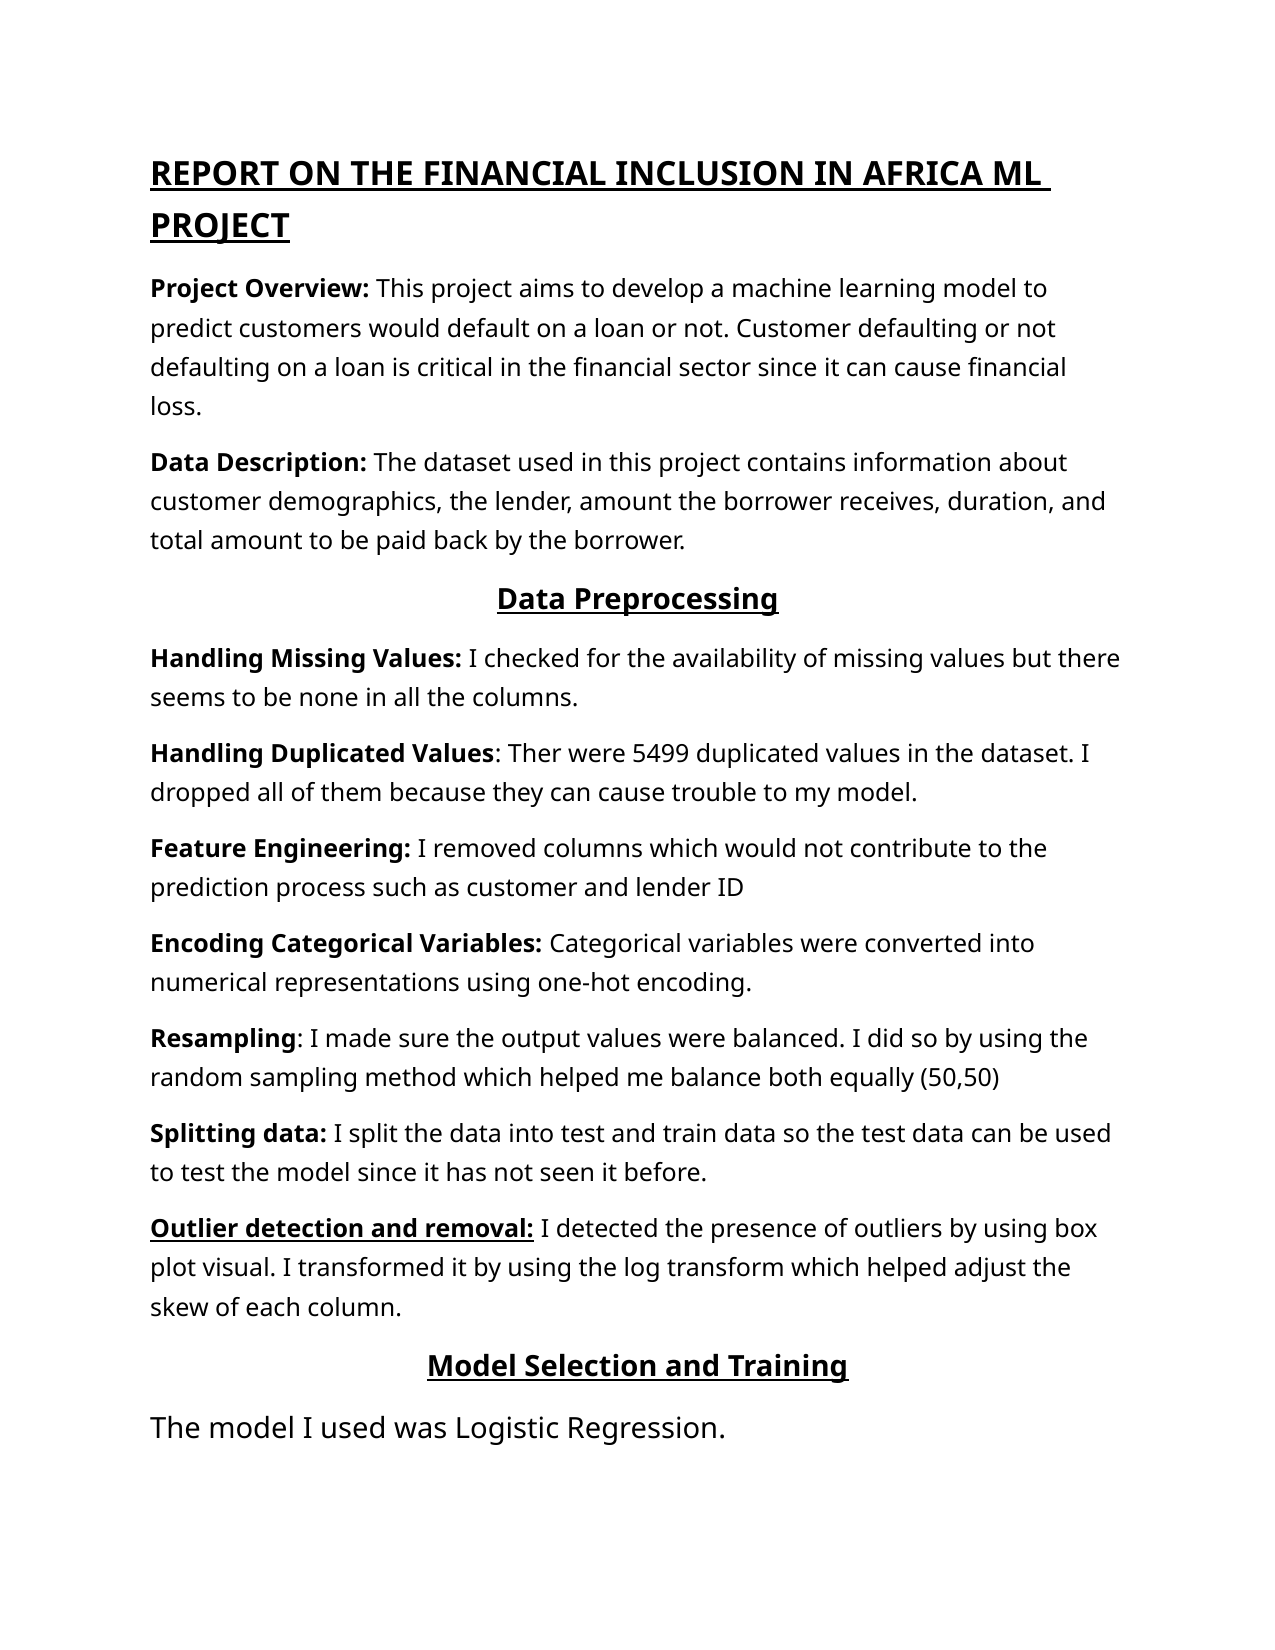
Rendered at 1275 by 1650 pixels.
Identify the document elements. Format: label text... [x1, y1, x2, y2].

text Handling Duplicated Values: Ther were 5499 duplicated values in the dataset. I dropped all of them because they can cause trouble to my model. [150, 736, 1125, 809]
text Data Description: The dataset used in this project contains information about customer demographics, the lender, amount the borrower receives, duration, and total amount to be paid back by the borrower. [150, 444, 1125, 557]
text Handling Missing Values: I checked for the availability of missing values but there seems to be none in all the columns. [150, 641, 1125, 714]
text Resampling: I made sure the output values were balanced. I did so by using the random sampling method which helped me balance both equally (50,50) [150, 1021, 1125, 1094]
text Outlier detection and removal: I detected the presence of outliers by using box plot visual. I transformed it by using the log transform which helped adjust the skew of each column. [150, 1211, 1125, 1323]
text The model I used was Logistic Regression. [150, 1407, 1125, 1447]
text Data Preprocessing [150, 578, 1125, 618]
text REPORT ON THE FINANCIAL INCLUSION IN AFRICA ML PROJECT [150, 150, 1125, 248]
text Encoding Categorical Variables: Categorical variables were converted into numerical representations using one-hot encoding. [150, 926, 1125, 999]
text Project Overview: This project aims to develop a machine learning model to predict customers would default on a loan or not. Customer defaulting or not defaulting on a loan is critical in the financial sector since it can cause financial loss. [150, 271, 1125, 423]
text Model Selection and Training [150, 1345, 1125, 1385]
text Splitting data: I split the data into test and train data so the test data can be used to test the model since it has not seen it before. [150, 1116, 1125, 1189]
text Feature Engineering: I removed columns which would not contribute to the prediction process such as customer and lender ID [150, 831, 1125, 904]
